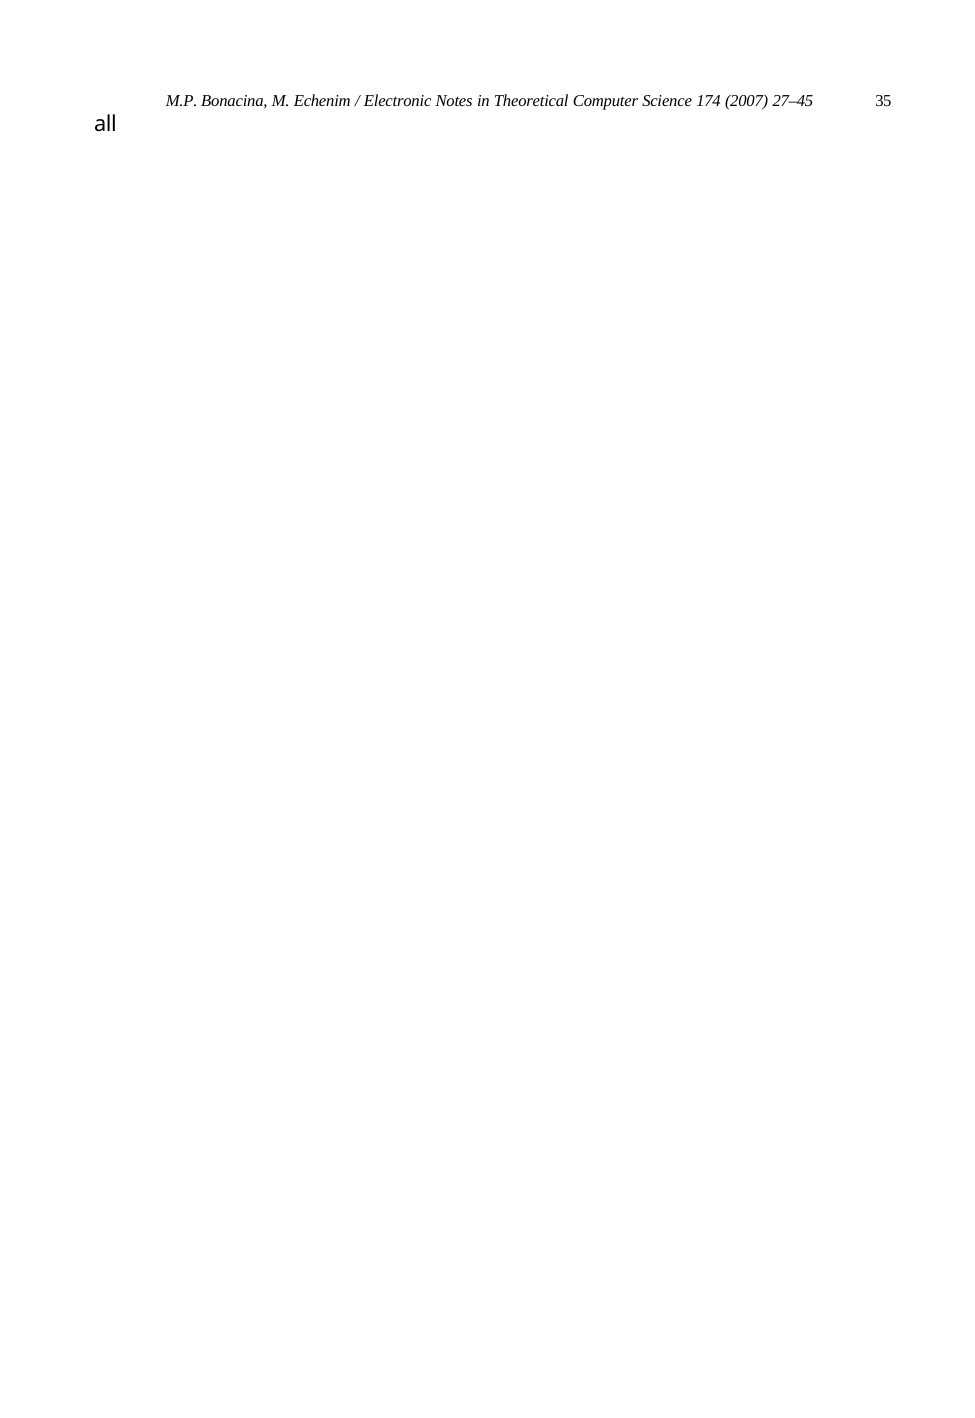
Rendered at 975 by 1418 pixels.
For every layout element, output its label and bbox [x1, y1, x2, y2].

text [94, 110, 893, 137]
